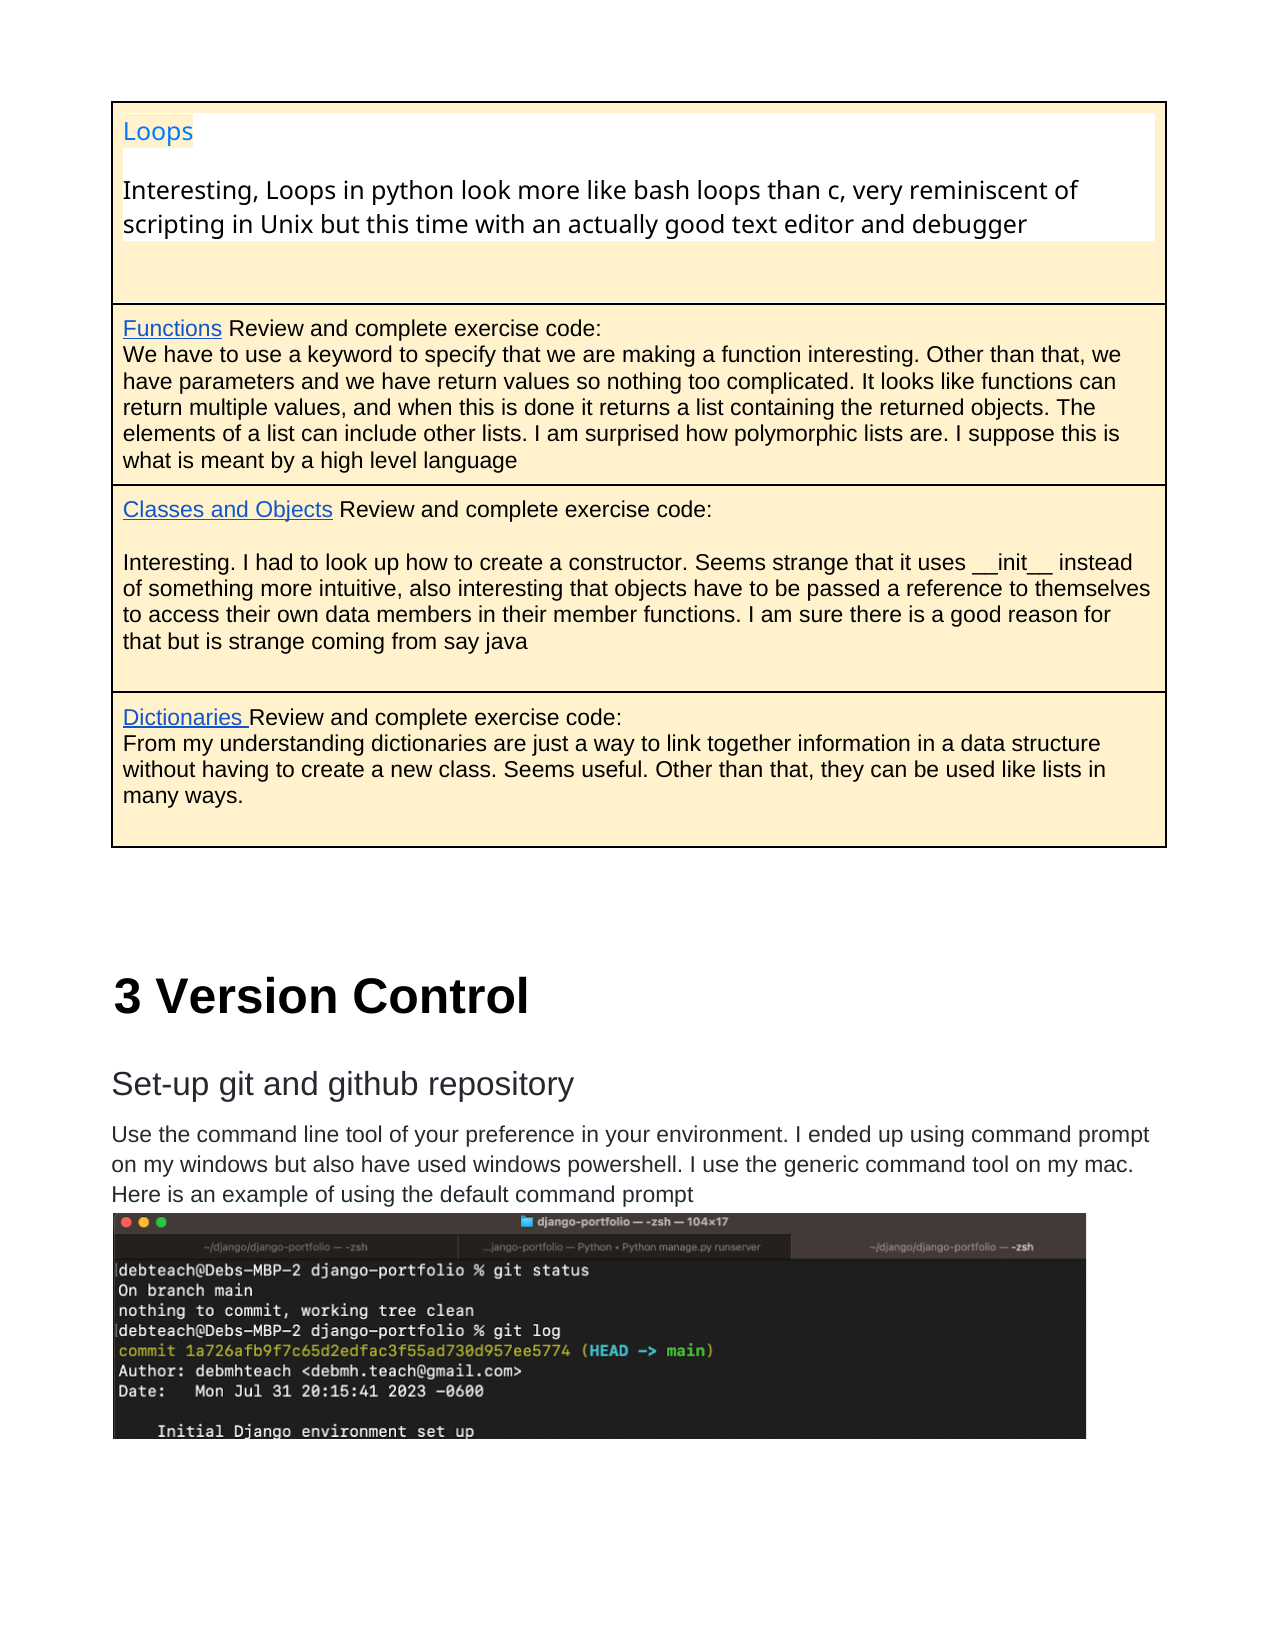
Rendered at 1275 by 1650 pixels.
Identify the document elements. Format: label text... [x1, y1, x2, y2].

picture [111, 1211, 1087, 1439]
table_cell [113, 103, 1165, 302]
subtitle Set-up git and github repository [111, 1064, 1164, 1103]
text Use the command line tool of your preference in your environment. I ended up using command prompt on my windows but also have used windows powershell. I use the generic command tool on my mac. [111, 1121, 1164, 1178]
table_cell Dictionaries Review and complete exercise code: From my understanding dictionaries are just a way to link together information in a data structure without having to create a new class. Seems useful. Other than that, they can be used like lists in many ways. [113, 693, 1165, 846]
table_cell Functions Review and complete exercise code: We have to use a keyword to specify that we are making a function interesting. Other than that, we have parameters and we have return values so nothing too complicated. It looks like functions can return multiple values, and when this is done it returns a list containing the returned objects. The elements of a list can include other lists. I am surprised how polymorphic lists are. I suppose this is what is meant by a high level language [113, 305, 1165, 483]
table_cell Classes and Objects Review and complete exercise code: Interesting. I had to look up how to create a constructor. Seems strange that it uses __init__ instead of something more intuitive, also interesting that objects have to be passed a reference to themselves to access their own data members in their member functions. I am sure there is a good reason for that but is strange coming from say java [113, 486, 1165, 691]
subtitle 3 Version Control [113, 967, 1163, 1024]
text Here is an example of using the default command prompt [111, 1181, 1164, 1208]
